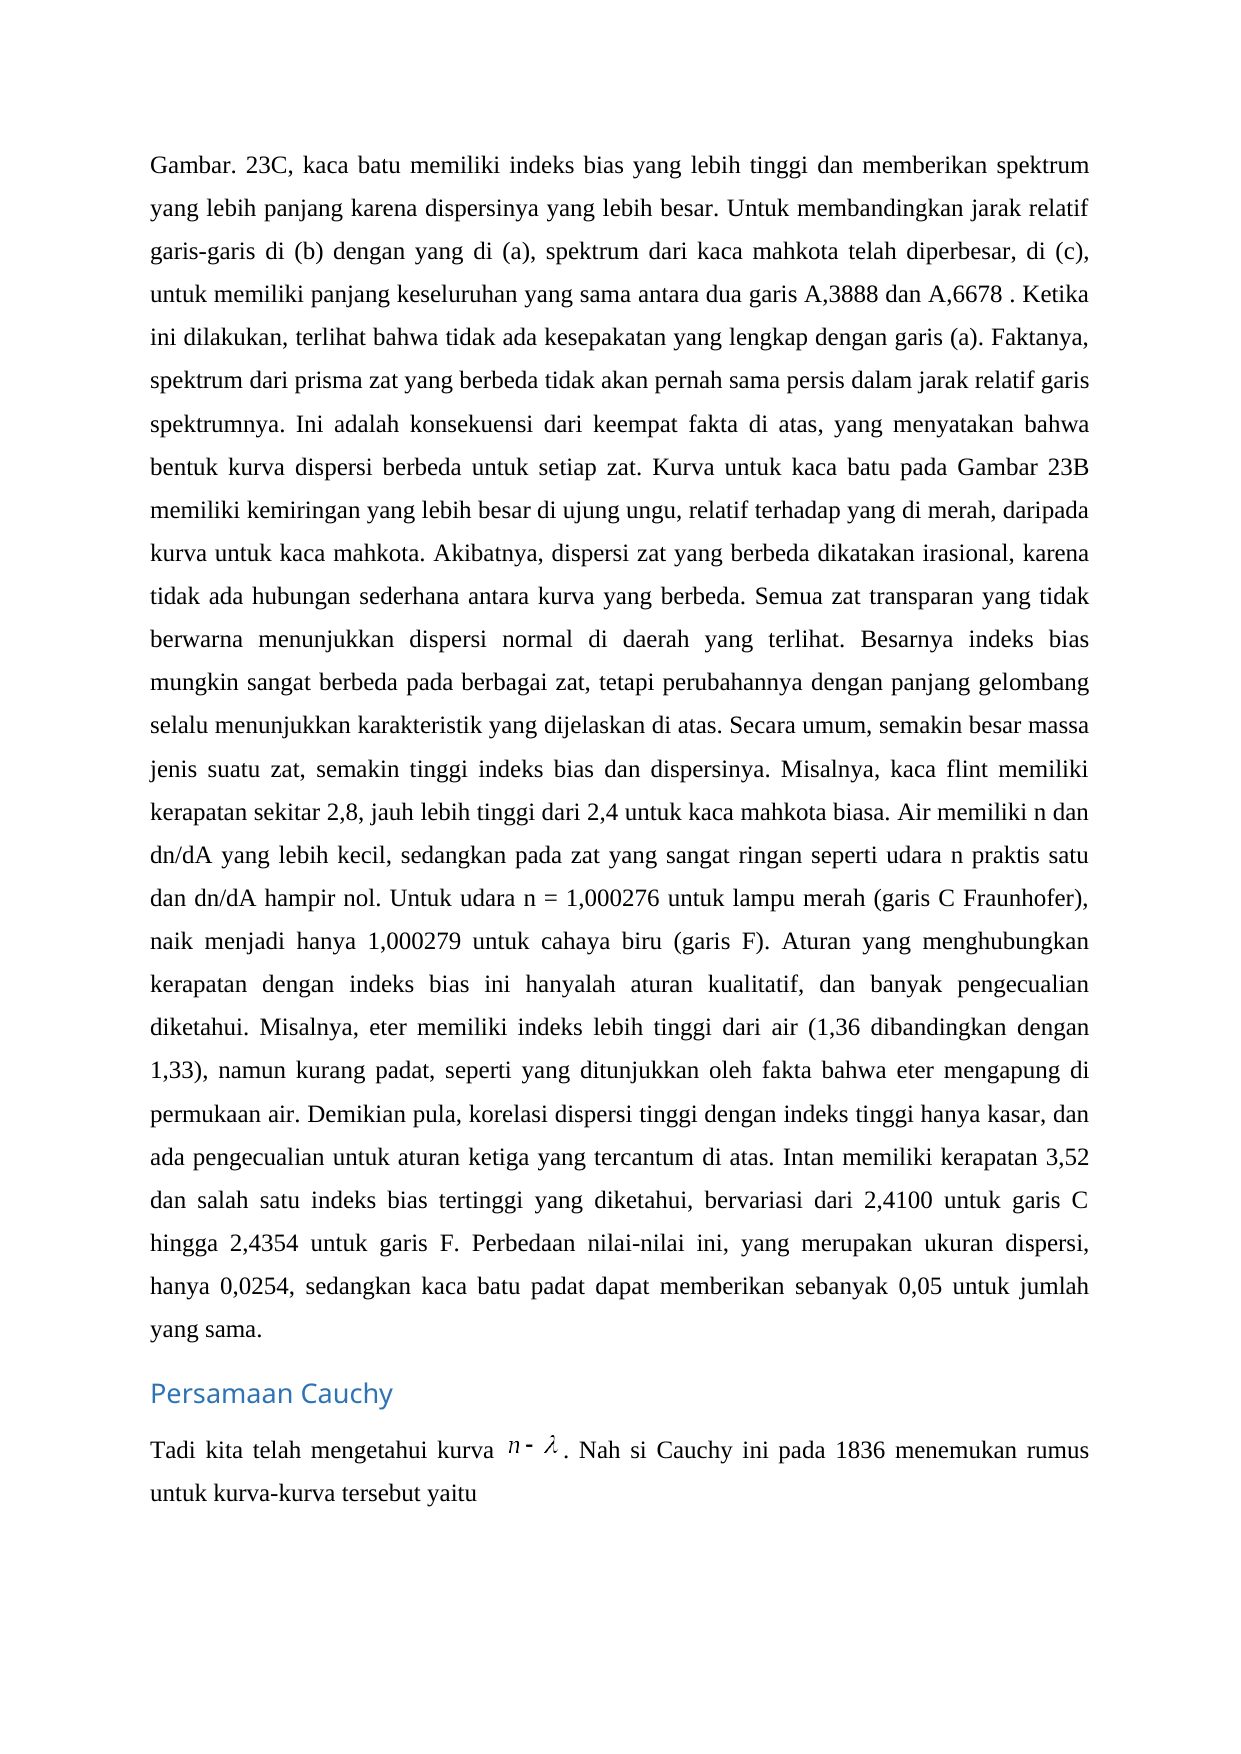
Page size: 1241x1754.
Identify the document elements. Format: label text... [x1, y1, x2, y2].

text Tadi kita telah mengetahui kurva . Nah si Cauchy ini pada 1836 menemukan rumus untuk kurva-kurva tersebut yaitu [150, 1429, 1090, 1507]
subtitle Persamaan Cauchy [150, 1374, 1090, 1411]
